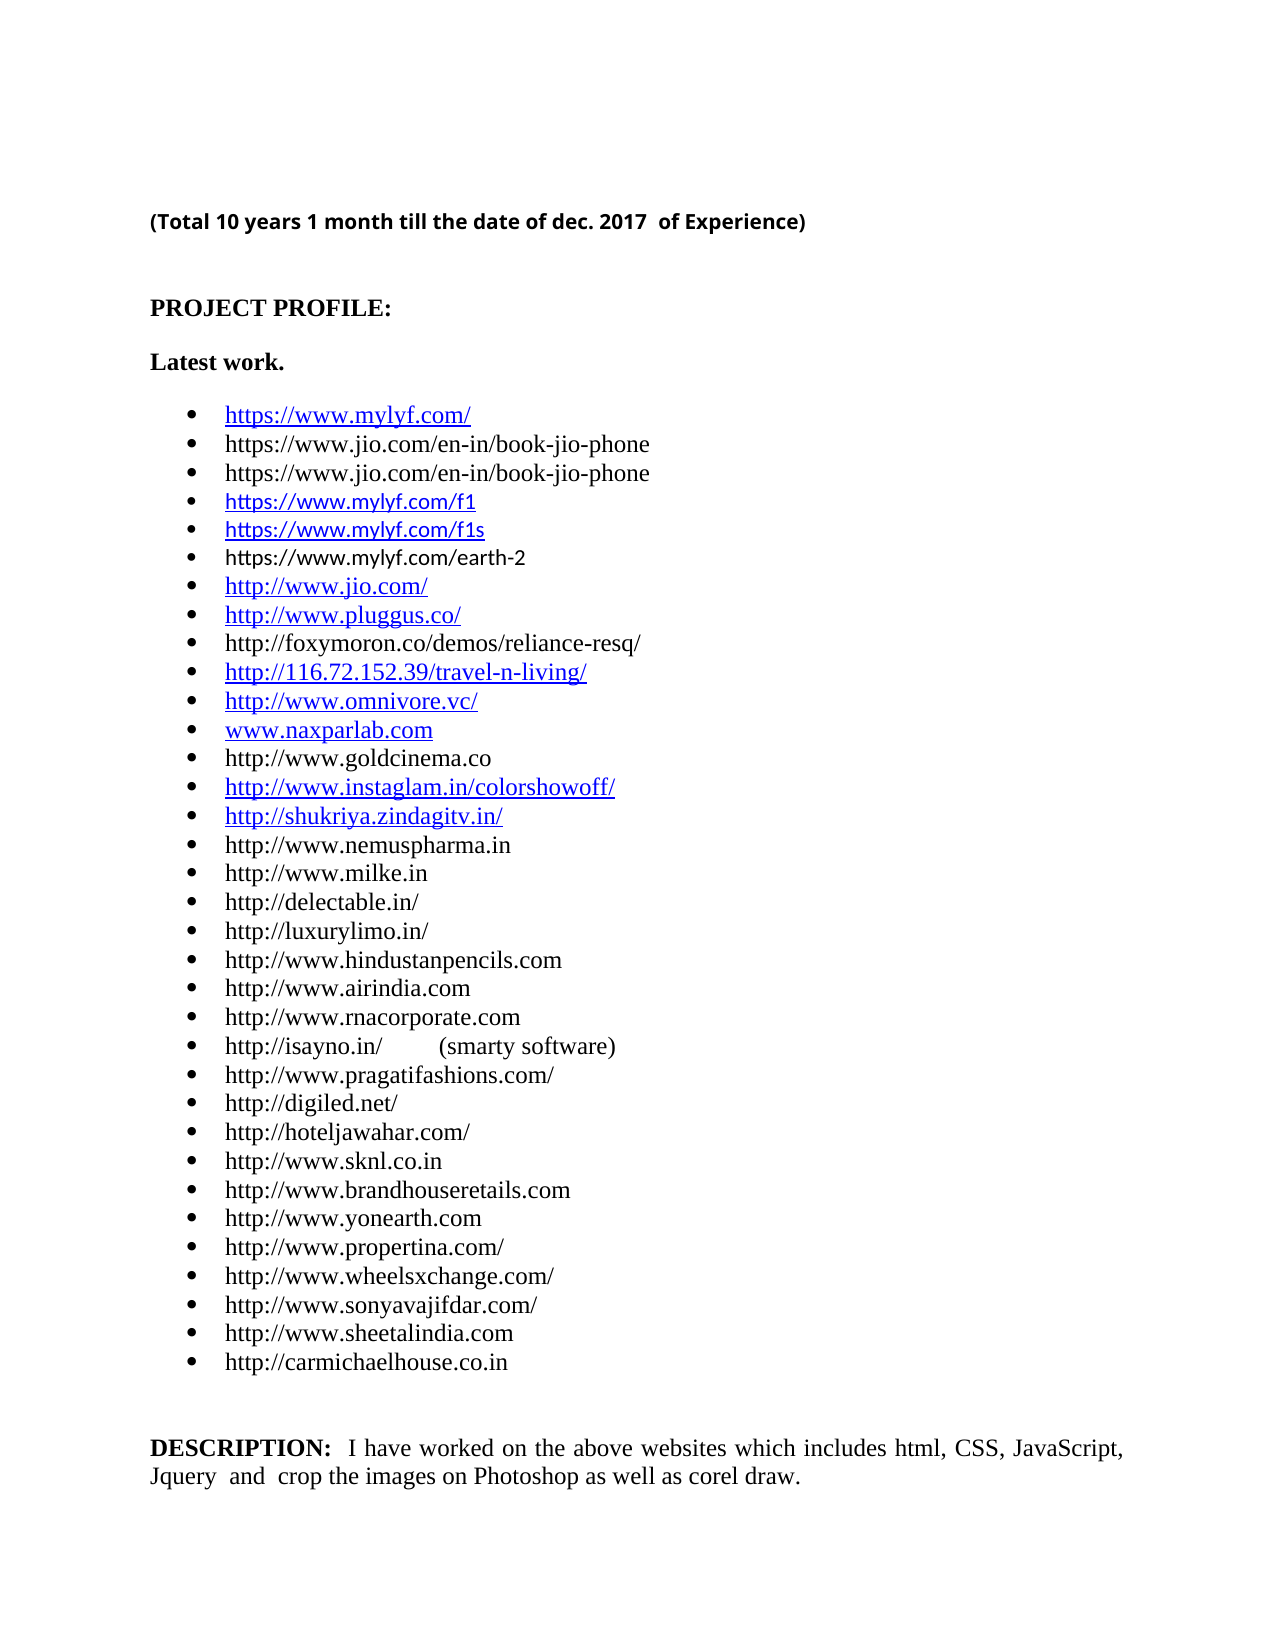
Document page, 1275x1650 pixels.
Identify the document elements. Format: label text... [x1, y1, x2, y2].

list http://www.jio.com/ [187, 571, 1125, 600]
list http://carmichaelhouse.co.in [187, 1347, 1125, 1376]
list http://luxurylimo.in/ [187, 916, 1125, 945]
list https://www.mylyf.com/f1 [187, 487, 1125, 515]
list http://www.brandhouseretails.com [187, 1175, 1125, 1203]
list http://isayno.in/ (smarty software) [187, 1031, 1125, 1060]
list http://www.instaglam.in/colorshowoff/ [187, 772, 1125, 801]
list http://digiled.net/ [187, 1088, 1125, 1117]
list http://www.milke.in [187, 858, 1125, 887]
list https://www.mylyf.com/f1s [187, 515, 1125, 543]
list https://www.jio.com/en-in/book-jio-phone [187, 458, 1125, 487]
list https://www.jio.com/en-in/book-jio-phone [187, 429, 1125, 458]
list http://www.airindia.com [187, 973, 1125, 1002]
list http://hoteljawahar.com/ [187, 1117, 1125, 1146]
list https://www.mylyf.com/ [187, 400, 1125, 429]
list http://www.pragatifashions.com/ [187, 1060, 1125, 1088]
list http://www.propertina.com/ [187, 1232, 1125, 1261]
list http://shukriya.zindagitv.in/ [187, 801, 1125, 830]
text (Total 10 years 1 month till the date of dec. 2017 of Experience) [150, 207, 1125, 235]
list http://116.72.152.39/travel-n-living/ [187, 657, 1125, 686]
text DESCRIPTION: I have worked on the above websites which includes html, CSS, JavaScript, Jquery and crop the images on Photoshop as well as corel draw. [150, 1433, 1125, 1490]
list http://delectable.in/ [187, 887, 1125, 916]
list http://www.nemuspharma.in [187, 830, 1125, 858]
list https://www.mylyf.com/earth-2 [187, 543, 1125, 571]
list www.naxparlab.com [187, 715, 1125, 743]
text Latest work. [150, 347, 1125, 375]
list http://www.yonearth.com [187, 1203, 1125, 1232]
list http://www.sonyavajifdar.com/ [187, 1290, 1125, 1318]
list http://www.sheetalindia.com [187, 1318, 1125, 1347]
list http://www.omnivore.vc/ [187, 686, 1125, 715]
list http://www.hindustanpencils.com [187, 945, 1125, 973]
list http://www.goldcinema.co [187, 743, 1125, 772]
list http://foxymoron.co/demos/reliance-resq/ [187, 628, 1125, 657]
list http://www.pluggus.co/ [187, 600, 1125, 628]
text PROJECT PROFILE: [150, 235, 1125, 322]
list http://www.sknl.co.in [187, 1146, 1125, 1175]
list http://www.wheelsxchange.com/ [187, 1261, 1125, 1290]
list http://www.rnacorporate.com [187, 1002, 1125, 1031]
